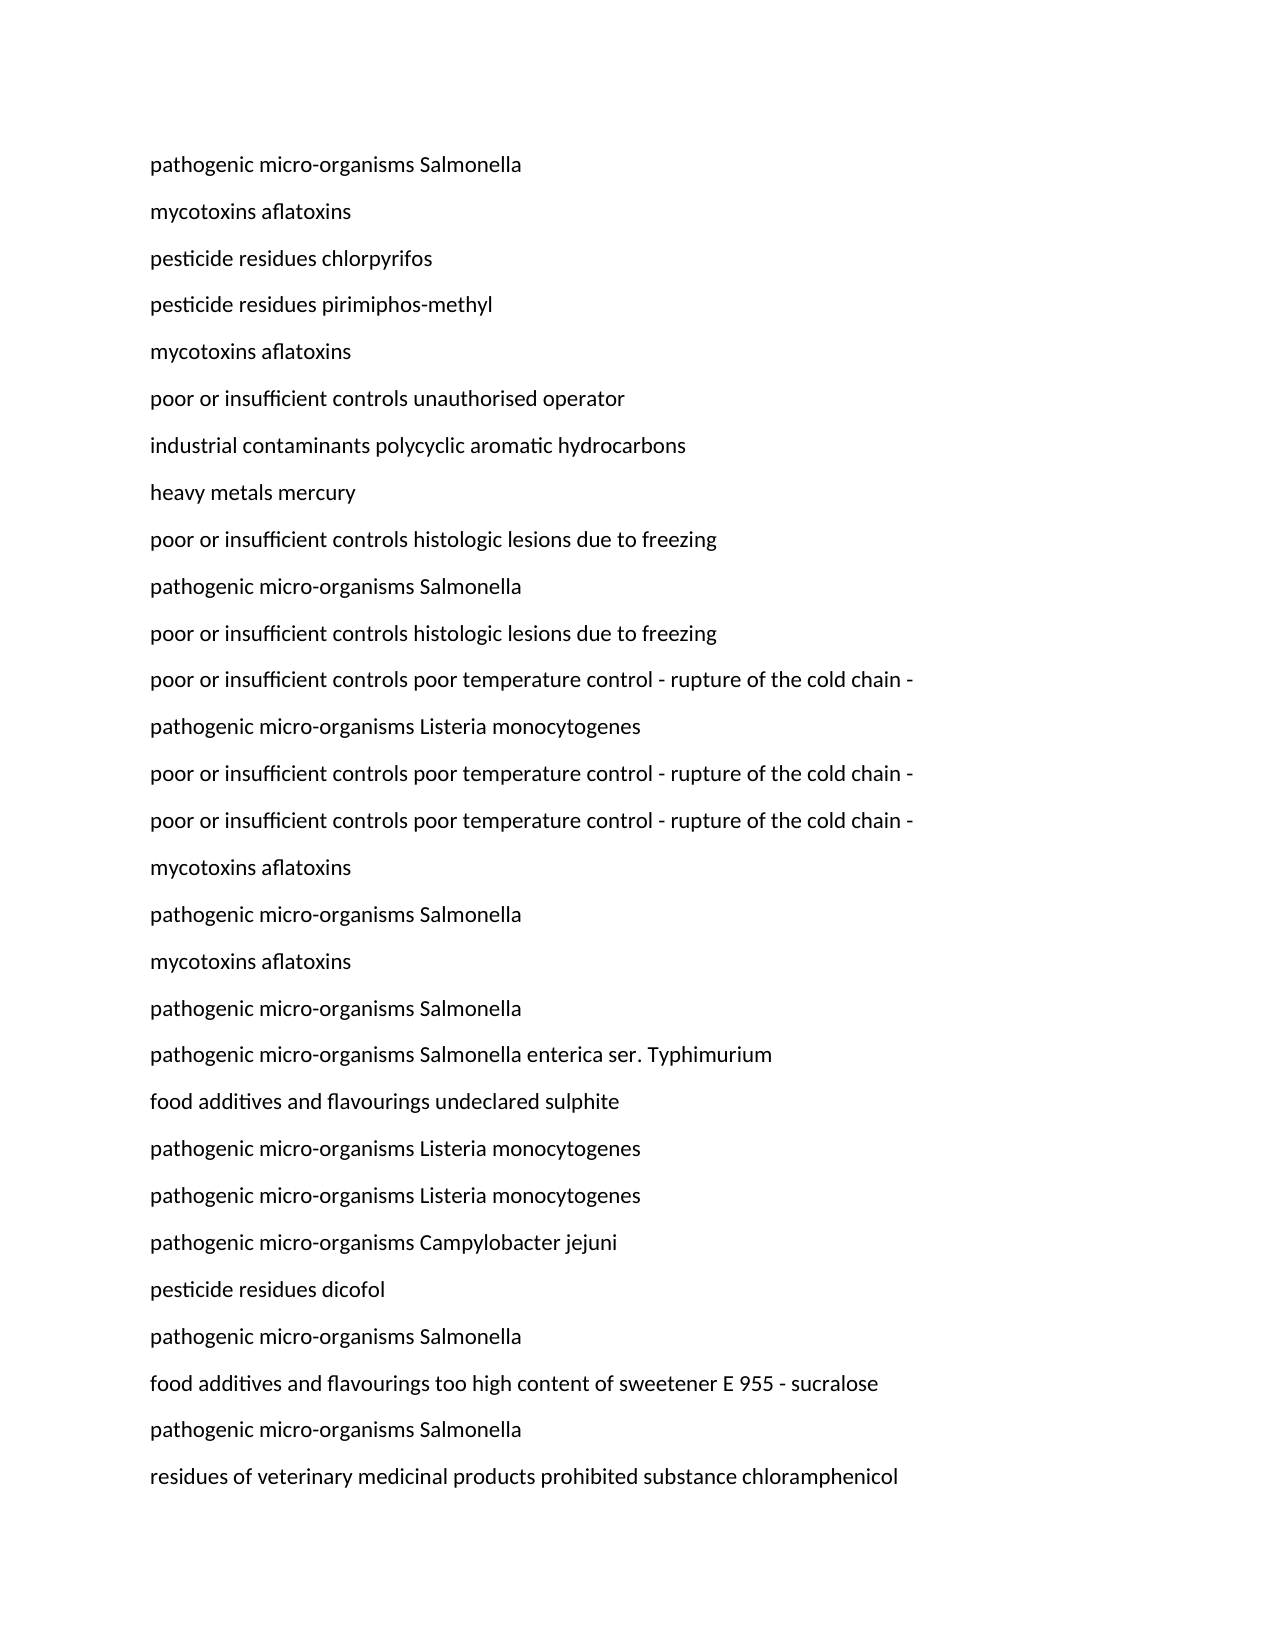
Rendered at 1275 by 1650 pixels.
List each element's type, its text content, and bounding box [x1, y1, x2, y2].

text pathogenic micro-organisms Campylobacter jejuni [150, 1228, 1125, 1256]
text pathogenic micro-organisms Salmonella enterica ser. Typhimurium [150, 1041, 1125, 1069]
text pathogenic micro-organisms Listeria monocytogenes [150, 712, 1125, 741]
text pathogenic micro-organisms Listeria monocytogenes [150, 1134, 1125, 1162]
text pathogenic micro-organisms Salmonella [150, 900, 1125, 928]
text pathogenic micro-organisms Salmonella [150, 1416, 1125, 1444]
text poor or insufficient controls unauthorised operator [150, 384, 1125, 412]
text mycotoxins aflatoxins [150, 853, 1125, 881]
text poor or insufficient controls histologic lesions due to freezing [150, 525, 1125, 553]
text poor or insufficient controls poor temperature control - rupture of the cold chain - [150, 806, 1125, 834]
text mycotoxins aflatoxins [150, 197, 1125, 225]
text heavy metals mercury [150, 478, 1125, 506]
text food additives and flavourings undeclared sulphite [150, 1087, 1125, 1116]
text poor or insufficient controls histologic lesions due to freezing [150, 619, 1125, 647]
text industrial contaminants polycyclic aromatic hydrocarbons [150, 431, 1125, 459]
text residues of veterinary medicinal products prohibited substance chloramphenicol [150, 1462, 1125, 1491]
text food additives and flavourings too high content of sweetener E 955 - sucralose [150, 1369, 1125, 1397]
text mycotoxins aflatoxins [150, 337, 1125, 366]
text pathogenic micro-organisms Salmonella [150, 572, 1125, 600]
text pathogenic micro-organisms Salmonella [150, 994, 1125, 1022]
text pesticide residues chlorpyrifos [150, 244, 1125, 272]
text pathogenic micro-organisms Salmonella [150, 1322, 1125, 1350]
text pathogenic micro-organisms Listeria monocytogenes [150, 1181, 1125, 1209]
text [150, 150, 1125, 178]
text mycotoxins aflatoxins [150, 947, 1125, 975]
text poor or insufficient controls poor temperature control - rupture of the cold chain - [150, 666, 1125, 694]
text poor or insufficient controls poor temperature control - rupture of the cold chain - [150, 759, 1125, 787]
text pesticide residues dicofol [150, 1275, 1125, 1303]
text pesticide residues pirimiphos-methyl [150, 291, 1125, 319]
